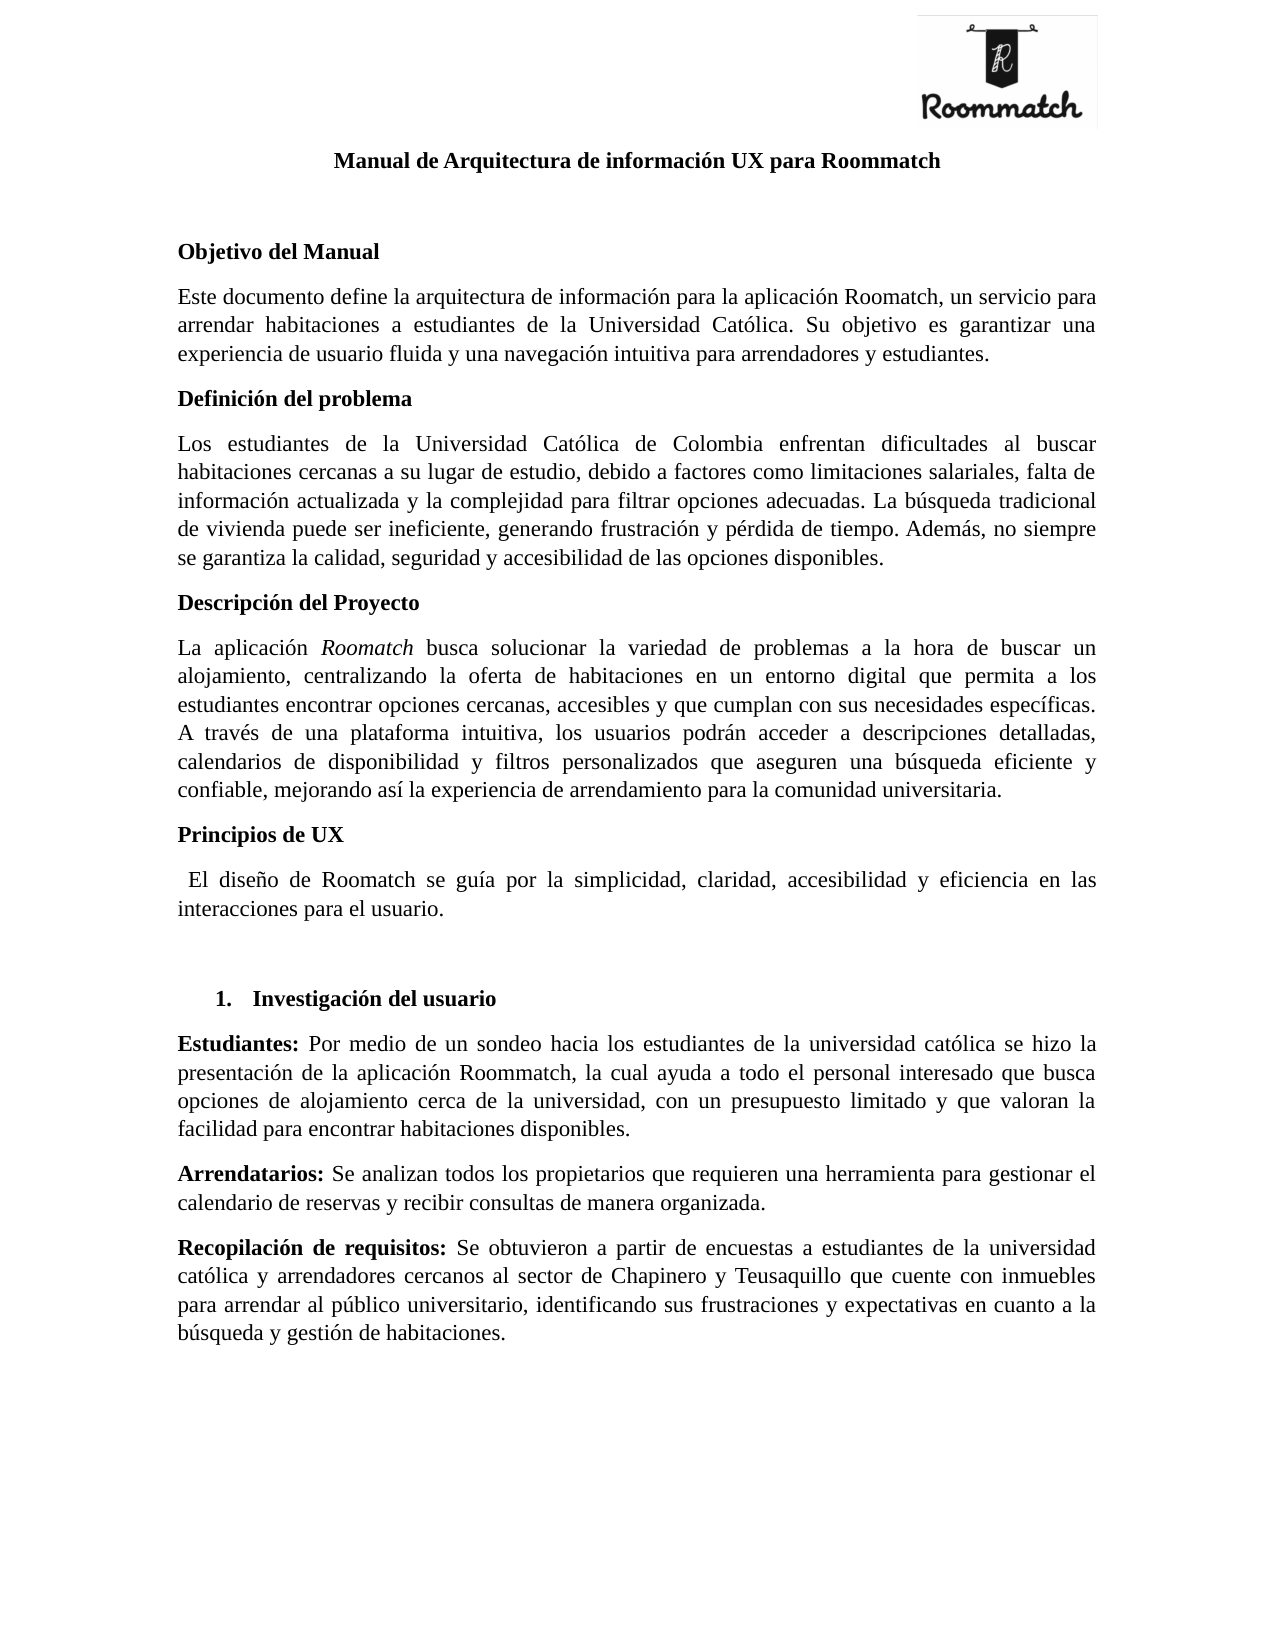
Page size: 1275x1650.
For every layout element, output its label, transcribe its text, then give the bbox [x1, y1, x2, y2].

text Objetivo del Manual [177, 238, 1098, 264]
text Manual de Arquitectura de información UX para Roommatch [177, 148, 1098, 174]
text El diseño de Roomatch se guía por la simplicidad, claridad, accesibilidad y eficiencia en las interacciones para el usuario. [177, 866, 1098, 921]
text Descripción del Proyecto [177, 589, 1098, 615]
text Recopilación de requisitos: Se obtuvieron a partir de encuestas a estudiantes de la universidad católica y arrendadores cercanos al sector de Chapinero y Teusaquillo que cuente con inmuebles para arrendar al público universitario, identificando sus frustraciones y expectativas en cuanto a la búsqueda y gestión de habitaciones. [177, 1234, 1098, 1346]
text Arrendatarios: Se analizan todos los propietarios que requieren una herramienta para gestionar el calendario de reservas y recibir consultas de manera organizada. [177, 1161, 1098, 1215]
text Estudiantes: Por medio de un sondeo hacia los estudiantes de la universidad católica se hizo la presentación de la aplicación Roommatch, la cual ayuda a todo el personal interesado que busca opciones de alojamiento cerca de la universidad, con un presupuesto limitado y que valoran la facilidad para encontrar habitaciones disponibles. [177, 1030, 1098, 1142]
text Este documento define la arquitectura de información para la aplicación Roomatch, un servicio para arrendar habitaciones a estudiantes de la Universidad Católica. Su objetivo es garantizar una experiencia de usuario fluida y una navegación intuitiva para arrendadores y estudiantes. [177, 283, 1098, 366]
text Principios de UX [177, 821, 1098, 848]
text Definición del problema [177, 385, 1098, 411]
picture [917, 15, 1098, 129]
text Los estudiantes de la Universidad Católica de Colombia enfrentan dificultades al buscar habitaciones cercanas a su lugar de estudio, debido a factores como limitaciones salariales, falta de información actualizada y la complejidad para filtrar opciones adecuadas. La búsqueda tradicional de vivienda puede ser ineficiente, generando frustración y pérdida de tiempo. Además, no siempre se garantiza la calidad, seguridad y accesibilidad de las opciones disponibles. [177, 430, 1098, 570]
text La aplicación Roomatch busca solucionar la variedad de problemas a la hora de buscar un alojamiento, centralizando la oferta de habitaciones en un entorno digital que permita a los estudiantes encontrar opciones cercanas, accesibles y que cumplan con sus necesidades específicas. A través de una plataforma intuitiva, los usuarios podrán acceder a descripciones detalladas, calendarios de disponibilidad y filtros personalizados que aseguren una búsqueda eficiente y confiable, mejorando así la experiencia de arrendamiento para la comunidad universitaria. [177, 634, 1098, 802]
list Investigación del usuario [215, 985, 1098, 1011]
